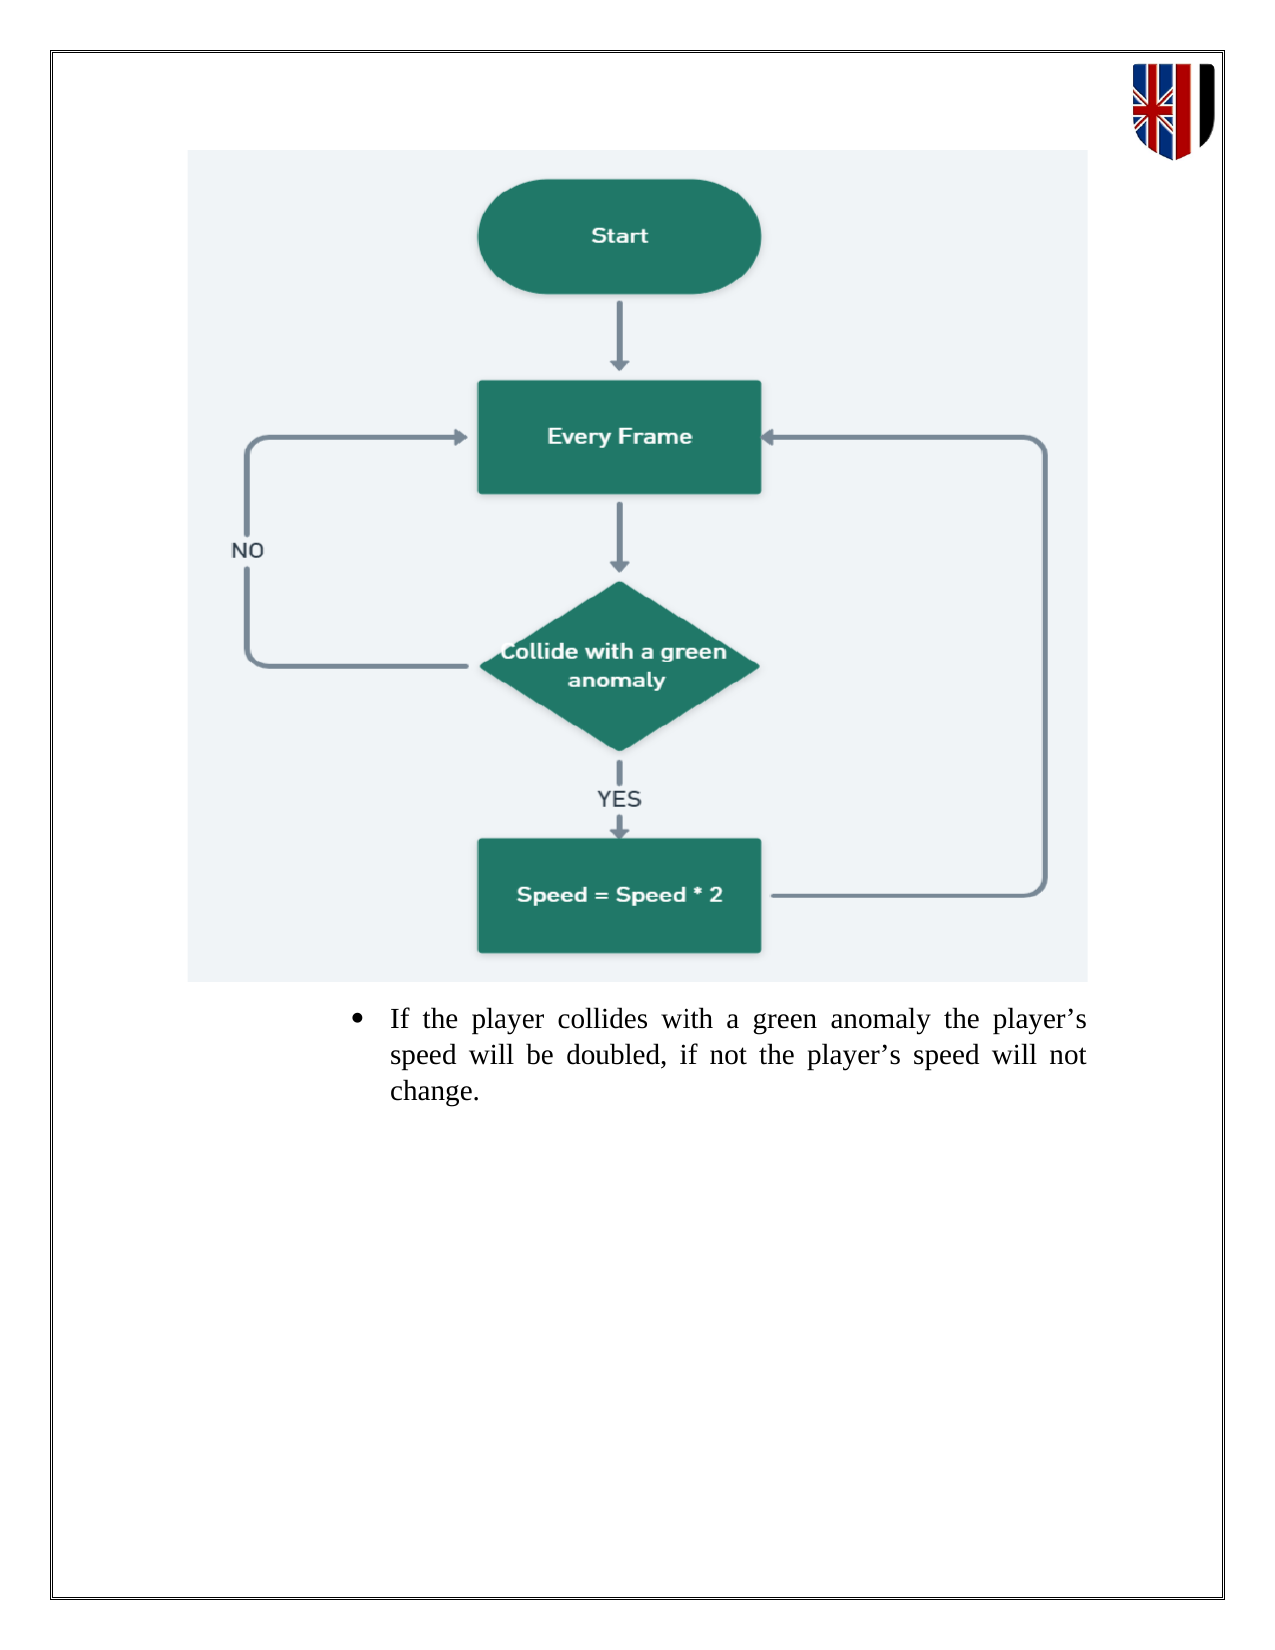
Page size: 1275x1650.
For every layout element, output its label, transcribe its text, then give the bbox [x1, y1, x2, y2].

list If the player collides with a green anomaly the player’s speed will be doubled, if not the player’s speed will not change. [352, 1001, 1087, 1107]
picture [1131, 63, 1216, 161]
picture [187, 150, 1088, 982]
